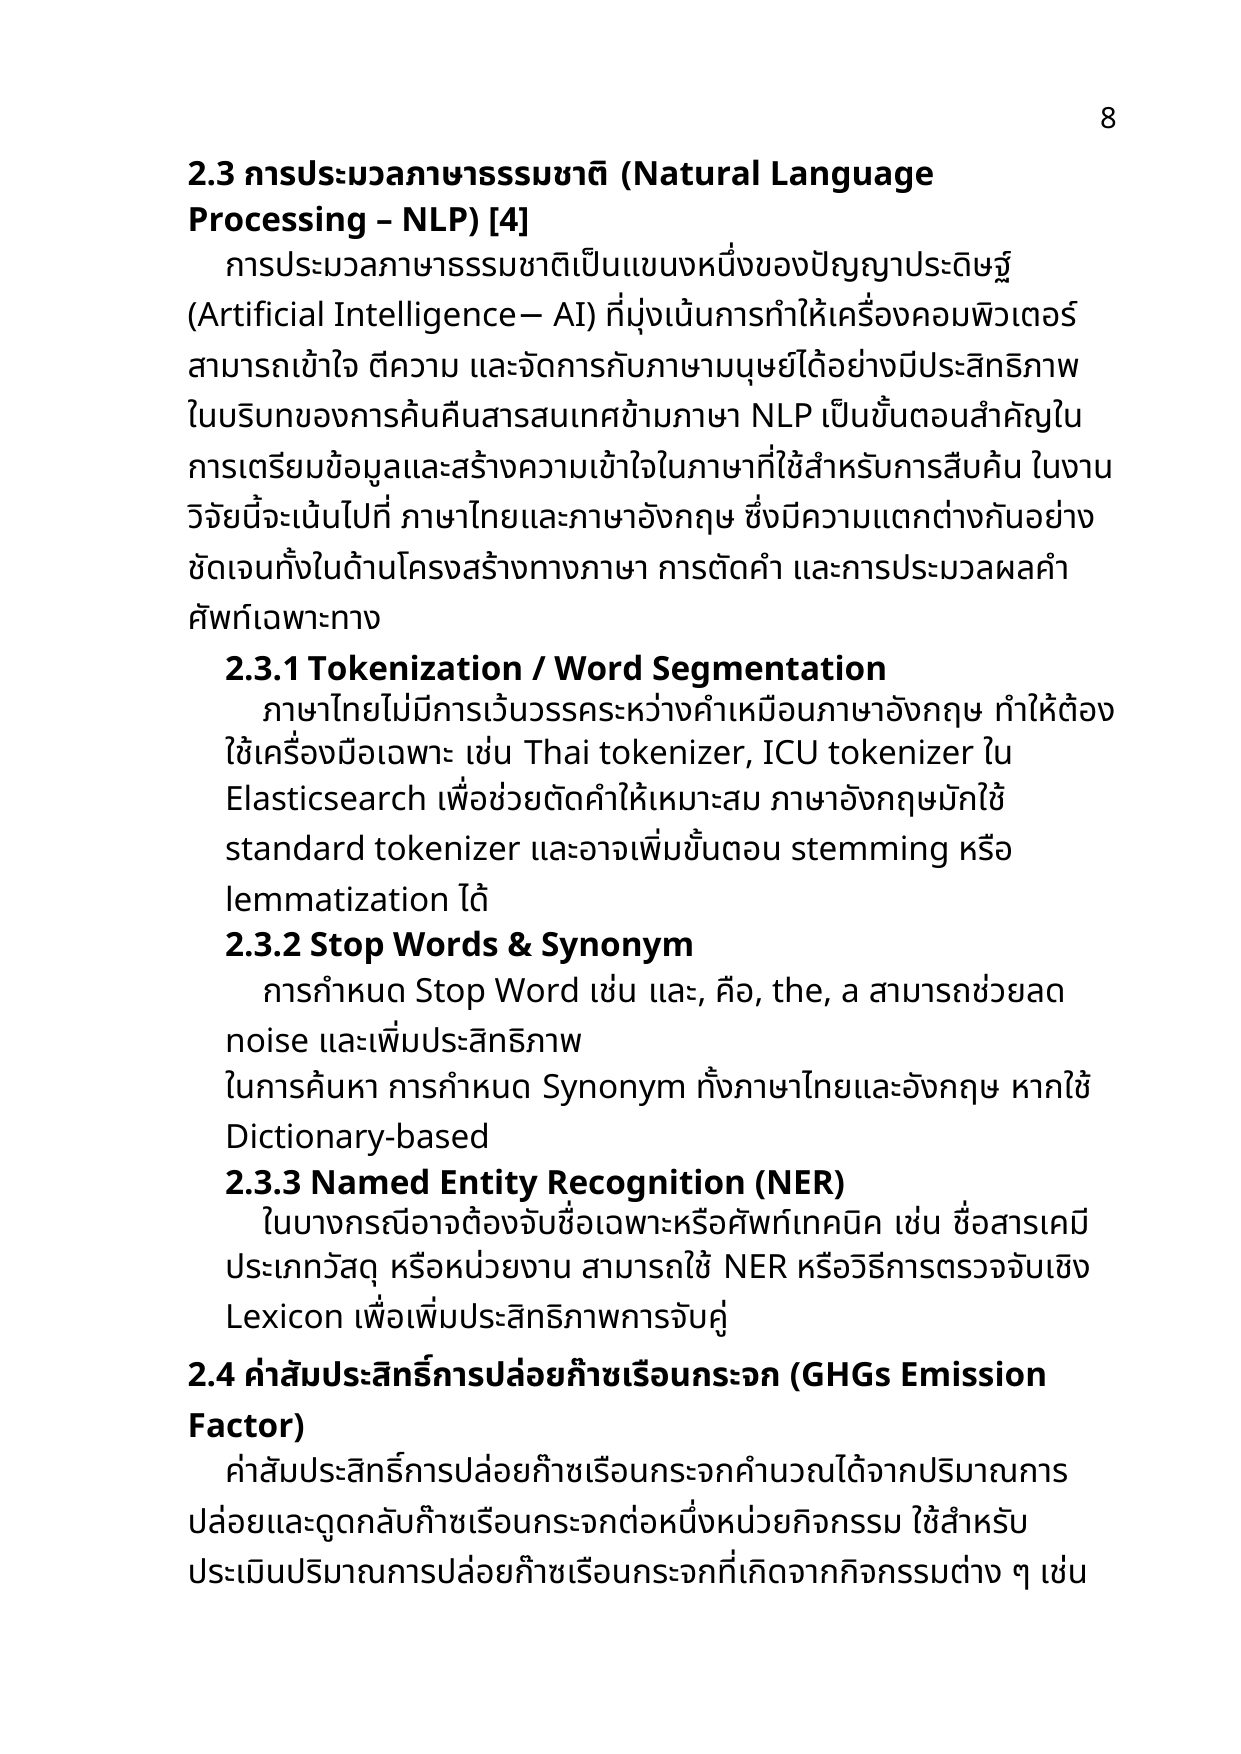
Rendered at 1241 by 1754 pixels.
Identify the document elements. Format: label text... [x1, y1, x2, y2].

text 2.3.3 Named Entity Recognition (NER) [187, 1158, 1116, 1204]
text ในบางกรณีอาจต้องจับชื่อเฉพาะหรือศัพท์เทคนิค เช่น ชื่อสารเคมี ประเภทวัสดุ หรือหน่วยงาน สามารถใช้ NER หรือวิธีการตรวจจับเชิง Lexicon เพื่อเพิ่มประสิทธิภาพการจับคู่ [225, 1204, 1116, 1339]
text ภาษาไทยไม่มีการเว้นวรรคระหว่างคำเหมือนภาษาอังกฤษ ทำให้ต้องใช้เครื่องมือเฉพาะ เช่น Thai tokenizer, ICU tokenizer ใน Elasticsearch เพื่อช่วยตัดคำให้เหมาะสม ภาษาอังกฤษมักใช้ standard tokenizer และอาจเพิ่มขั้นตอน stemming หรือ lemmatization ได้ [225, 690, 1116, 921]
text 2.3.1 Tokenization / Word Segmentation [187, 644, 1116, 690]
text 2.4 ค่าสัมประสิทธิ์การปล่อยก๊าซเรือนกระจก (GHGs Emission Factor) [187, 1351, 1116, 1447]
text การกำหนด Stop Word เช่น และ, คือ, the, a สามารถช่วยลด noise และเพิ่มประสิทธิภาพ ในการค้นหา การกำหนด Synonym ทั้งภาษาไทยและอังกฤษ หากใช้ Dictionary-based [225, 966, 1116, 1158]
text 2.3.2 Stop Words & Synonym [187, 921, 1116, 966]
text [187, 1447, 1116, 1598]
text การประมวลภาษาธรรมชาติเป็นแขนงหนึ่งของปัญญาประดิษฐ์ (Artificial Intelligence− AI) ที่มุ่งเน้นการทำให้เครื่องคอมพิวเตอร์สามารถเข้าใจ ตีความ และจัดการกับภาษามนุษย์ได้อย่างมีประสิทธิภาพ ในบริบทของการค้นคืนสารสนเทศข้ามภาษา NLPเป็นขั้นตอนสำคัญในการเตรียมข้อมูลและสร้างความเข้าใจในภาษาที่ใช้สำหรับการสืบค้น ในงานวิจัยนี้จะเน้นไปที่ ภาษาไทยและภาษาอังกฤษ ซึ่งมีความแตกต่างกันอย่างชัดเจนทั้งในด้านโครงสร้างทางภาษา การตัดคำ และการประมวลผลคำศัพท์เฉพาะทาง [187, 241, 1116, 644]
text 2.3 การประมวลภาษาธรรมชาติ (Natural Language Processing – NLP) [4] [187, 150, 1116, 241]
